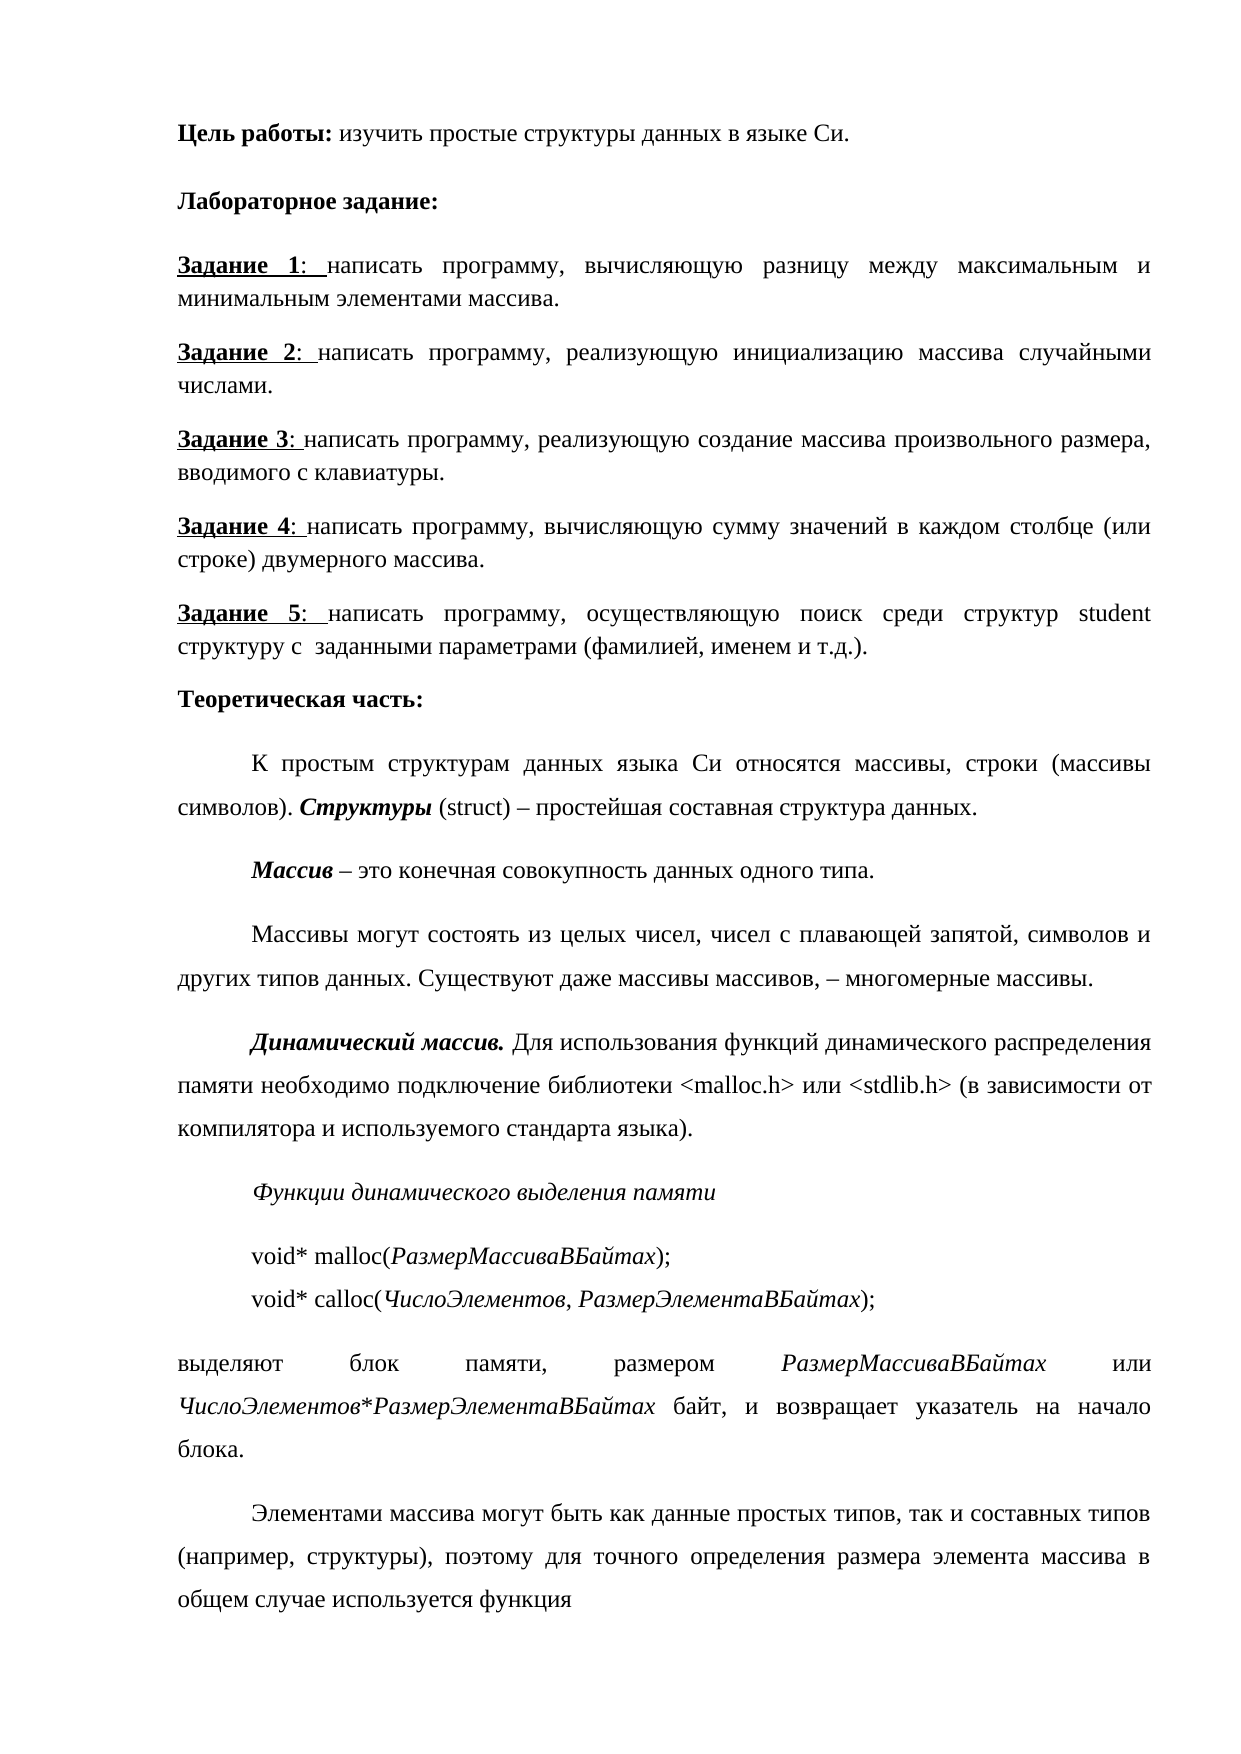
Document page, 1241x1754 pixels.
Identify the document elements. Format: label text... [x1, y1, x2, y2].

text Теоретическая часть: [177, 684, 1152, 713]
text Элементами массива могут быть как данные простых типов, так и составных типов (например, структуры), поэтому для точного определения размера элемента массива в общем случае используется функция [177, 1498, 1152, 1613]
text Лабораторное задание: [177, 186, 1152, 215]
text Задание 1: написать программу, вычисляющую разницу между максимальным и минимальным элементами массива. [177, 250, 1152, 312]
text Массивы могут состоять из целых чисел, чисел с плавающей запятой, символов и других типов данных. Существуют даже массивы массивов, – многомерные массивы. [177, 919, 1152, 991]
text Массив – это конечная совокупность данных одного типа. [177, 856, 1152, 884]
text Задание 4: написать программу, вычисляющую сумму значений в каждом столбце (или строке) двумерного массива. [177, 511, 1152, 573]
text Динамический массив. Для использования функций динамического распределения памяти необходимо подключение библиотеки <malloc.h> или <stdlib.h> (в зависимости от компилятора и используемого стандарта языка). [177, 1027, 1152, 1142]
text выделяют блок памяти, размером РазмерМассиваВБайтах или ЧислоЭлементов*РазмерЭлементаВБайтах байт, и возвращает указатель на начало блока. [177, 1348, 1152, 1463]
text Задание 5: написать программу, осуществляющую поиск среди структур student структуру с заданными параметрами (фамилией, именем и т.д.). [177, 598, 1152, 659]
text Функции динамического выделения памяти [177, 1177, 1152, 1206]
text Задание 2: написать программу, реализующую инициализацию массива случайными числами. [177, 337, 1152, 399]
text К простым структурам данных языка Си относятся массивы, строки (массивы символов). Структуры (struct) – простейшая составная структура данных. [177, 748, 1152, 820]
subtitle Цель работы: изучить простые структуры данных в языке Си. [177, 118, 1152, 147]
text Задание 3: написать программу, реализующую создание массива произвольного размера, вводимого с клавиатуры. [177, 424, 1152, 486]
text void* malloc(РазмерМассиваВБайтах); void* calloc(ЧислоЭлементов, РазмерЭлементаВБайтах); [177, 1241, 1152, 1313]
